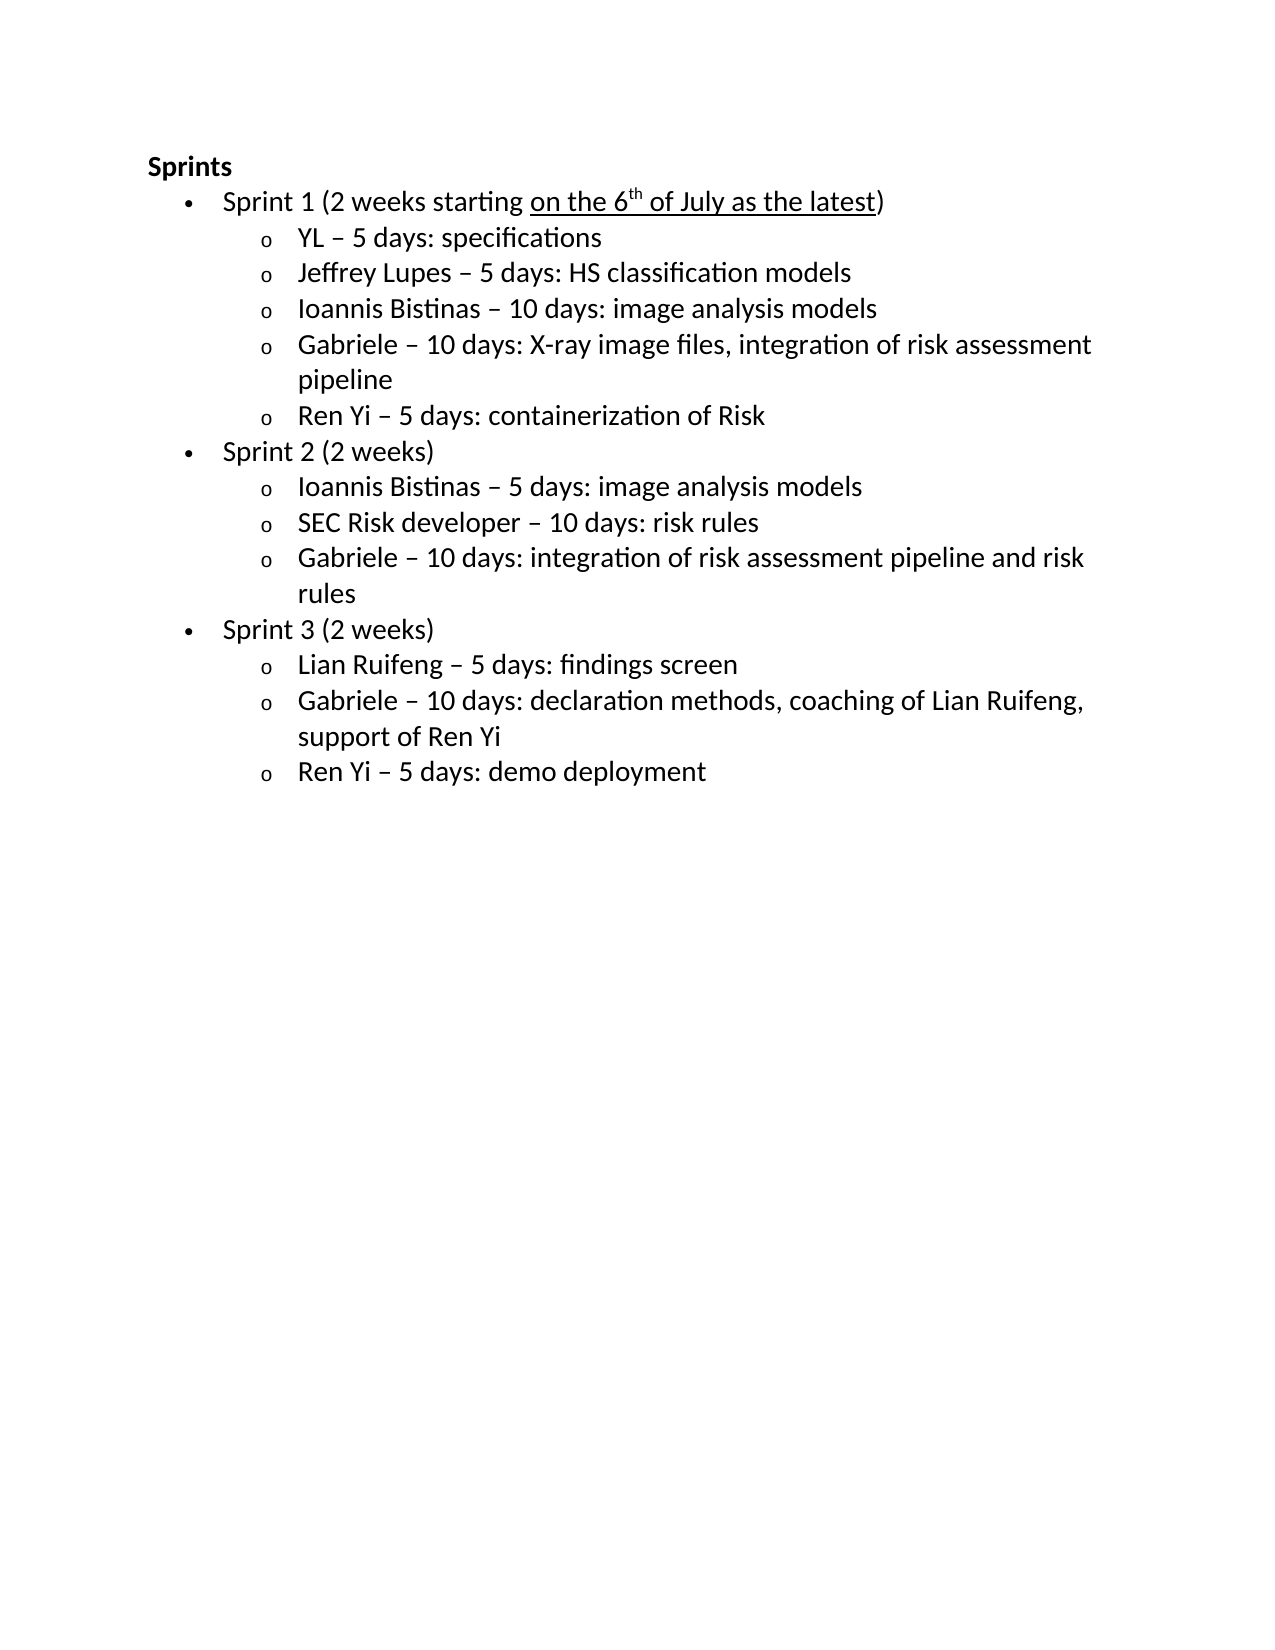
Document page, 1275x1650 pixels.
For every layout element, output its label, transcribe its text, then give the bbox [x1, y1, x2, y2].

list Ioannis Bistinas – 5 days: image analysis models [260, 468, 1127, 504]
list Sprint 2 (2 weeks) [185, 433, 1127, 468]
text Sprints [148, 148, 1127, 183]
list Gabriele – 10 days: integration of risk assessment pipeline and risk rules [260, 539, 1127, 611]
list Gabriele – 10 days: declaration methods, coaching of Lian Ruifeng, support of Ren Yi [260, 682, 1127, 753]
list Lian Ruifeng – 5 days: findings screen [260, 646, 1127, 682]
list Sprint 3 (2 weeks) [185, 611, 1127, 646]
list Sprint 1 (2 weeks starting on the 6th of July as the latest) [185, 183, 1127, 219]
list Ren Yi – 5 days: demo deployment [260, 753, 1127, 789]
list SEC Risk developer – 10 days: risk rules [260, 504, 1127, 539]
list Ren Yi – 5 days: containerization of Risk [260, 397, 1127, 433]
list YL – 5 days: specifications [260, 219, 1127, 254]
list Ioannis Bistinas – 10 days: image analysis models [260, 290, 1127, 326]
list Gabriele – 10 days: X-ray image files, integration of risk assessment pipeline [260, 326, 1127, 397]
list Jeffrey Lupes – 5 days: HS classification models [260, 254, 1127, 290]
